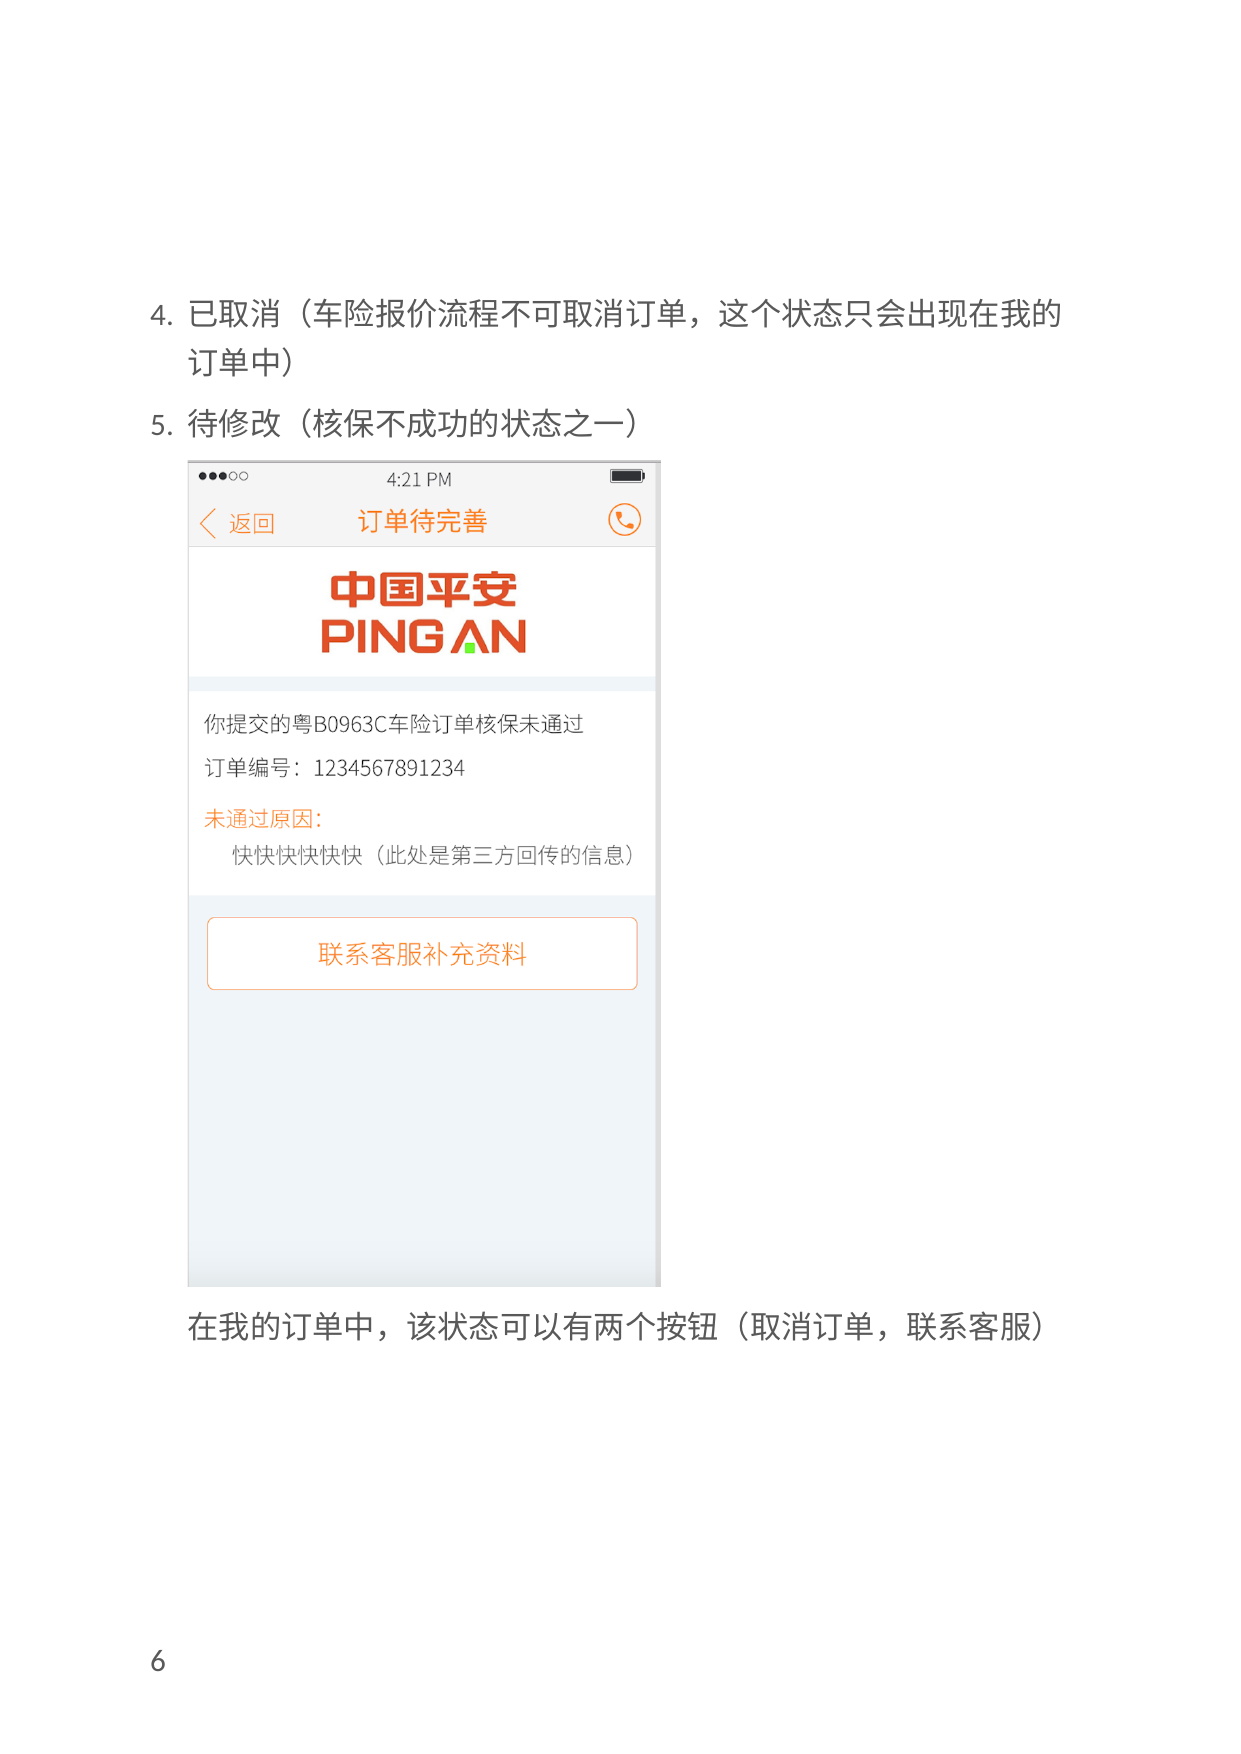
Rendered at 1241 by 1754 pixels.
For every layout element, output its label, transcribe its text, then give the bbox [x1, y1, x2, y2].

list 待修改（核保不成功的状态之一） [150, 399, 1090, 445]
list 已取消（车险报价流程不可取消订单，这个状态只会出现在我的订单中） [150, 289, 1090, 383]
list 在我的订单中，该状态可以有两个按钮（取消订单，联系客服） [187, 1302, 1090, 1347]
picture [187, 460, 661, 1287]
